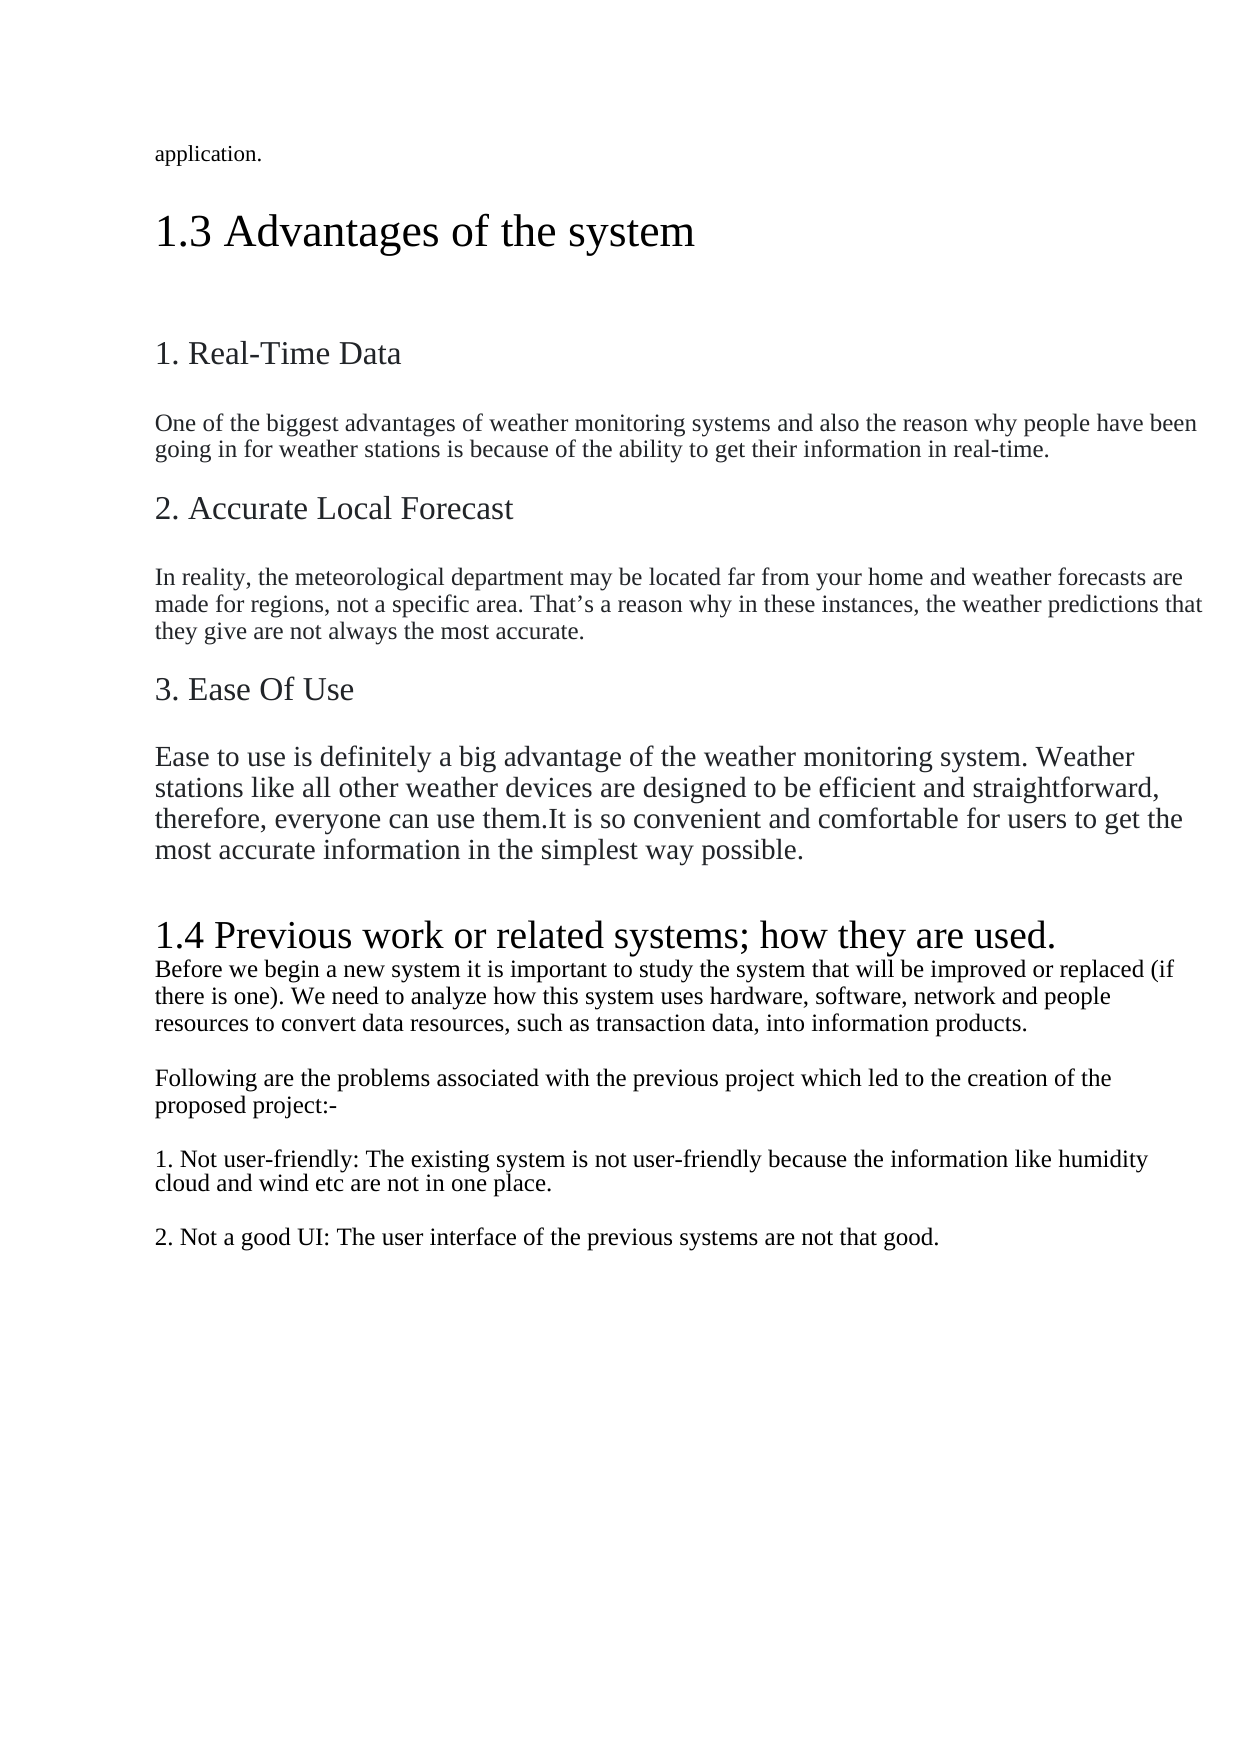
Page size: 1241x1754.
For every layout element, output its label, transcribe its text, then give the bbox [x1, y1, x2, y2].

text 3. Ease Of Use [154, 673, 1204, 707]
text Following are the problems associated with the previous project which led to the creation of the proposed project:- [154, 1066, 1204, 1119]
text Before we begin a new system it is important to study the system that will be improved or replaced (if there is one). We need to analyze how this system uses hardware, software, network and people resources to convert data resources, such as transaction data, into information products. [154, 957, 1204, 1037]
text In reality, the meteorological department may be located far from your home and weather forecasts are made for regions, not a specific area. That’s a reason why in these instances, the weather predictions that they give are not always the most accurate. [154, 564, 1204, 645]
text 1.3 Advantages of the system [154, 209, 1204, 256]
text 1. Not user-friendly: The existing system is not user-friendly because the information like humidity cloud and wind etc are not in one place. [154, 1148, 1204, 1197]
text One of the biggest advantages of weather monitoring systems and also the reason why people have been going in for weather stations is because of the ability to get their information in real-time. [154, 410, 1204, 463]
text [154, 142, 1204, 166]
text Ease to use is definitely a big advantage of the weather monitoring system. Weather stations like all other weather devices are designed to be efficient and straightforward, therefore, everyone can use them.It is so convenient and comfortable for users to get the most accurate information in the simplest way possible. [154, 741, 1204, 866]
text 1.4 Previous work or related systems; how they are used. [154, 916, 1204, 957]
text 2. Accurate Local Forecast [154, 492, 1204, 526]
text 2. Not a good UI: The user interface of the previous systems are not that good. [154, 1225, 1204, 1250]
text 1. Real-Time Data [154, 337, 1204, 372]
